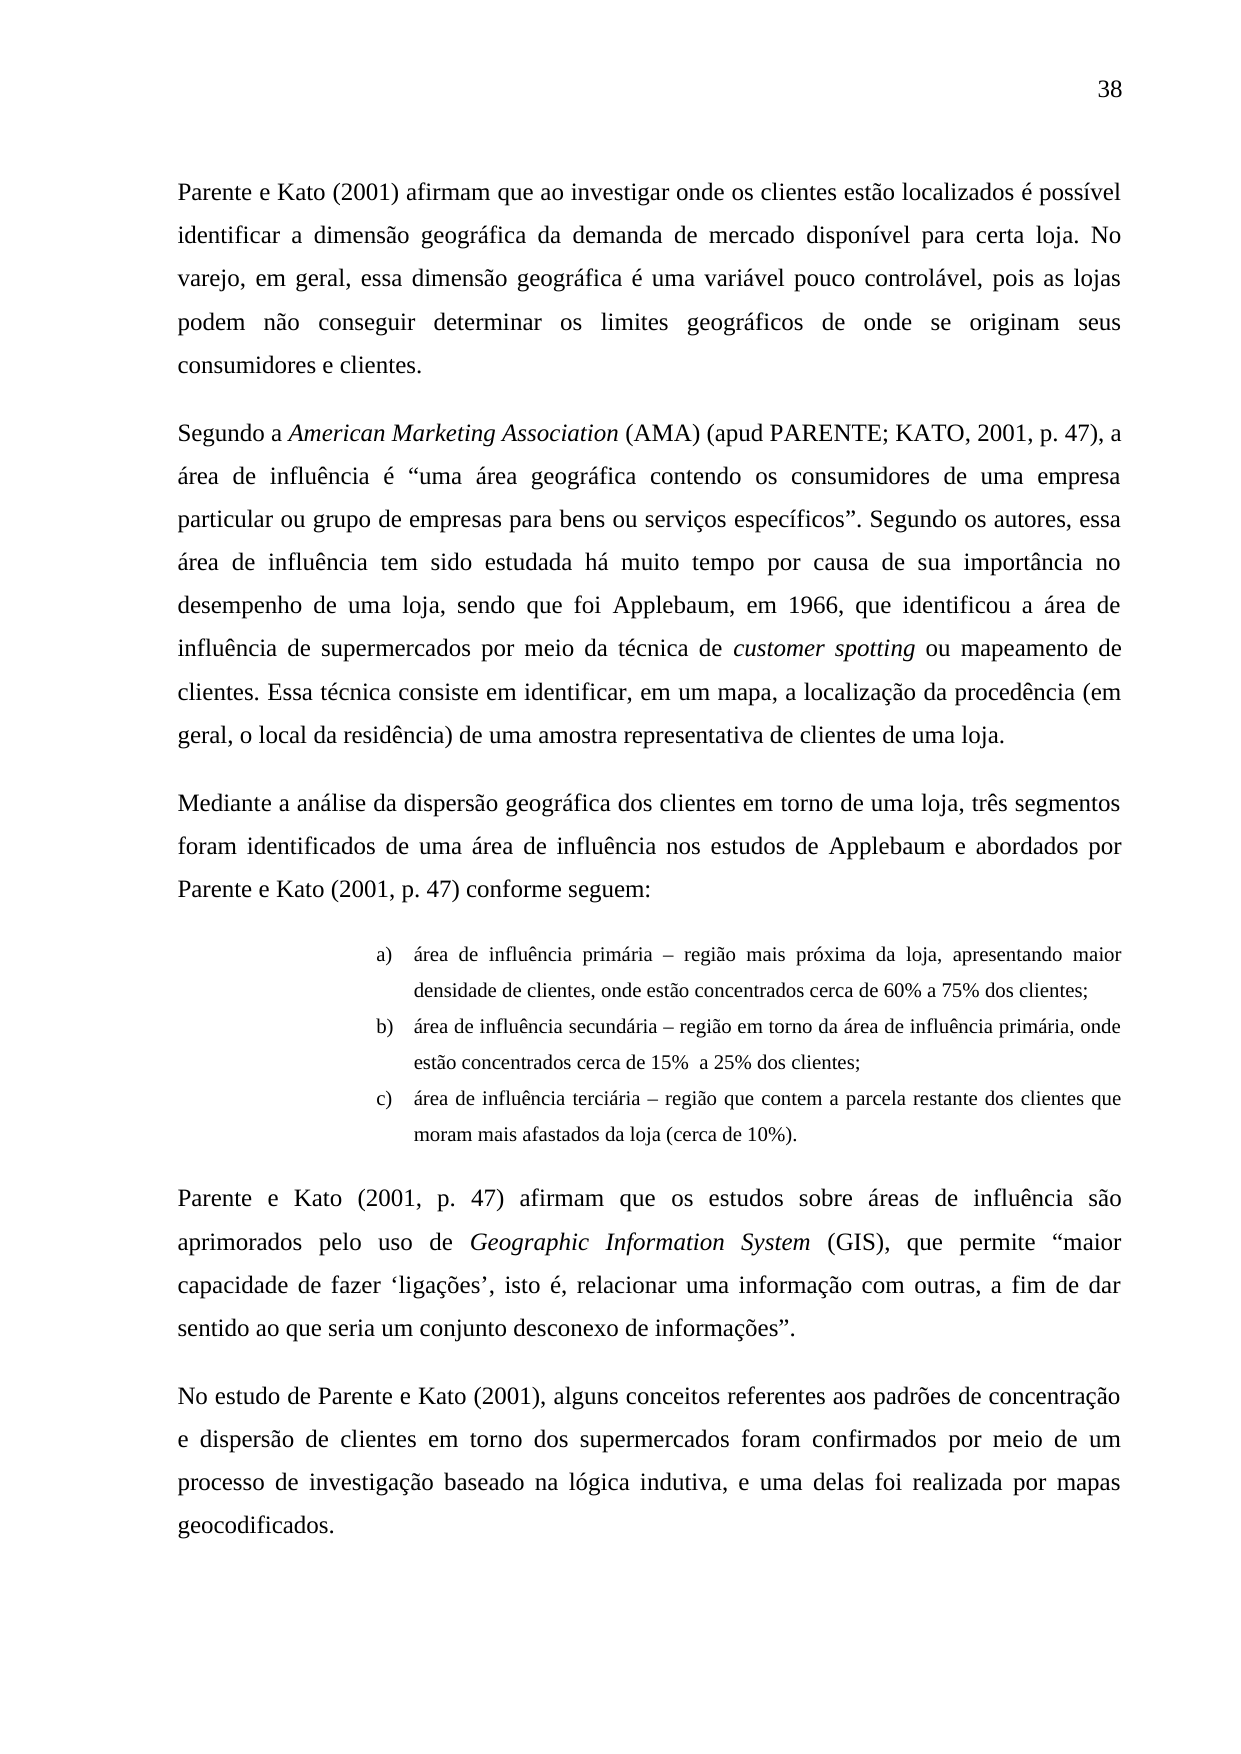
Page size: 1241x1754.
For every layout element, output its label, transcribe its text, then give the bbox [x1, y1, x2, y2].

text Segundo a American Marketing Association (AMA) (apud PARENTE; KATO, 2001, p. 47), a área de influência é “uma área geográfica contendo os consumidores de uma empresa particular ou grupo de empresas para bens ou serviços específicos”. Segundo os autores, essa área de influência tem sido estudada há muito tempo por causa de sua importância no desempenho de uma loja, sendo que foi Applebaum, em 1966, que identificou a área de influência de supermercados por meio da técnica de customer spotting ou mapeamento de clientes. Essa técnica consiste em identificar, em um mapa, a localização da procedência (em geral, o local da residência) de uma amostra representativa de clientes de uma loja. [177, 418, 1122, 748]
list área de influência secundária – região em torno da área de influência primária, onde estão concentrados cerca de 15% a 25% dos clientes; [376, 1014, 1122, 1074]
text Mediante a análise da dispersão geográfica dos clientes em torno de uma loja, três segmentos foram identificados de uma área de influência nos estudos de Applebaum e abordados por Parente e Kato (2001, p. 47) conforme seguem: [177, 788, 1122, 903]
list área de influência primária – região mais próxima da loja, apresentando maior densidade de clientes, onde estão concentrados cerca de 60% a 75% dos clientes; [376, 942, 1122, 1002]
text Parente e Kato (2001) afirmam que ao investigar onde os clientes estão localizados é possível identificar a dimensão geográfica da demanda de mercado disponível para certa loja. No varejo, em geral, essa dimensão geográfica é uma variável pouco controlável, pois as lojas podem não conseguir determinar os limites geográficos de onde se originam seus consumidores e clientes. [177, 177, 1122, 378]
list área de influência terciária – região que contem a parcela restante dos clientes que moram mais afastados da loja (cerca de 10%). [376, 1086, 1122, 1146]
text Parente e Kato (2001, p. 47) afirmam que os estudos sobre áreas de influência são aprimorados pelo uso de Geographic Information System (GIS), que permite “maior capacidade de fazer ‘ligações’, isto é, relacionar uma informação com outras, a fim de dar sentido ao que seria um conjunto desconexo de informações”. [177, 1183, 1122, 1342]
text No estudo de Parente e Kato (2001), alguns conceitos referentes aos padrões de concentração e dispersão de clientes em torno dos supermercados foram confirmados por meio de um processo de investigação baseado na lógica indutiva, e uma delas foi realizada por mapas geocodificados. [177, 1381, 1122, 1539]
